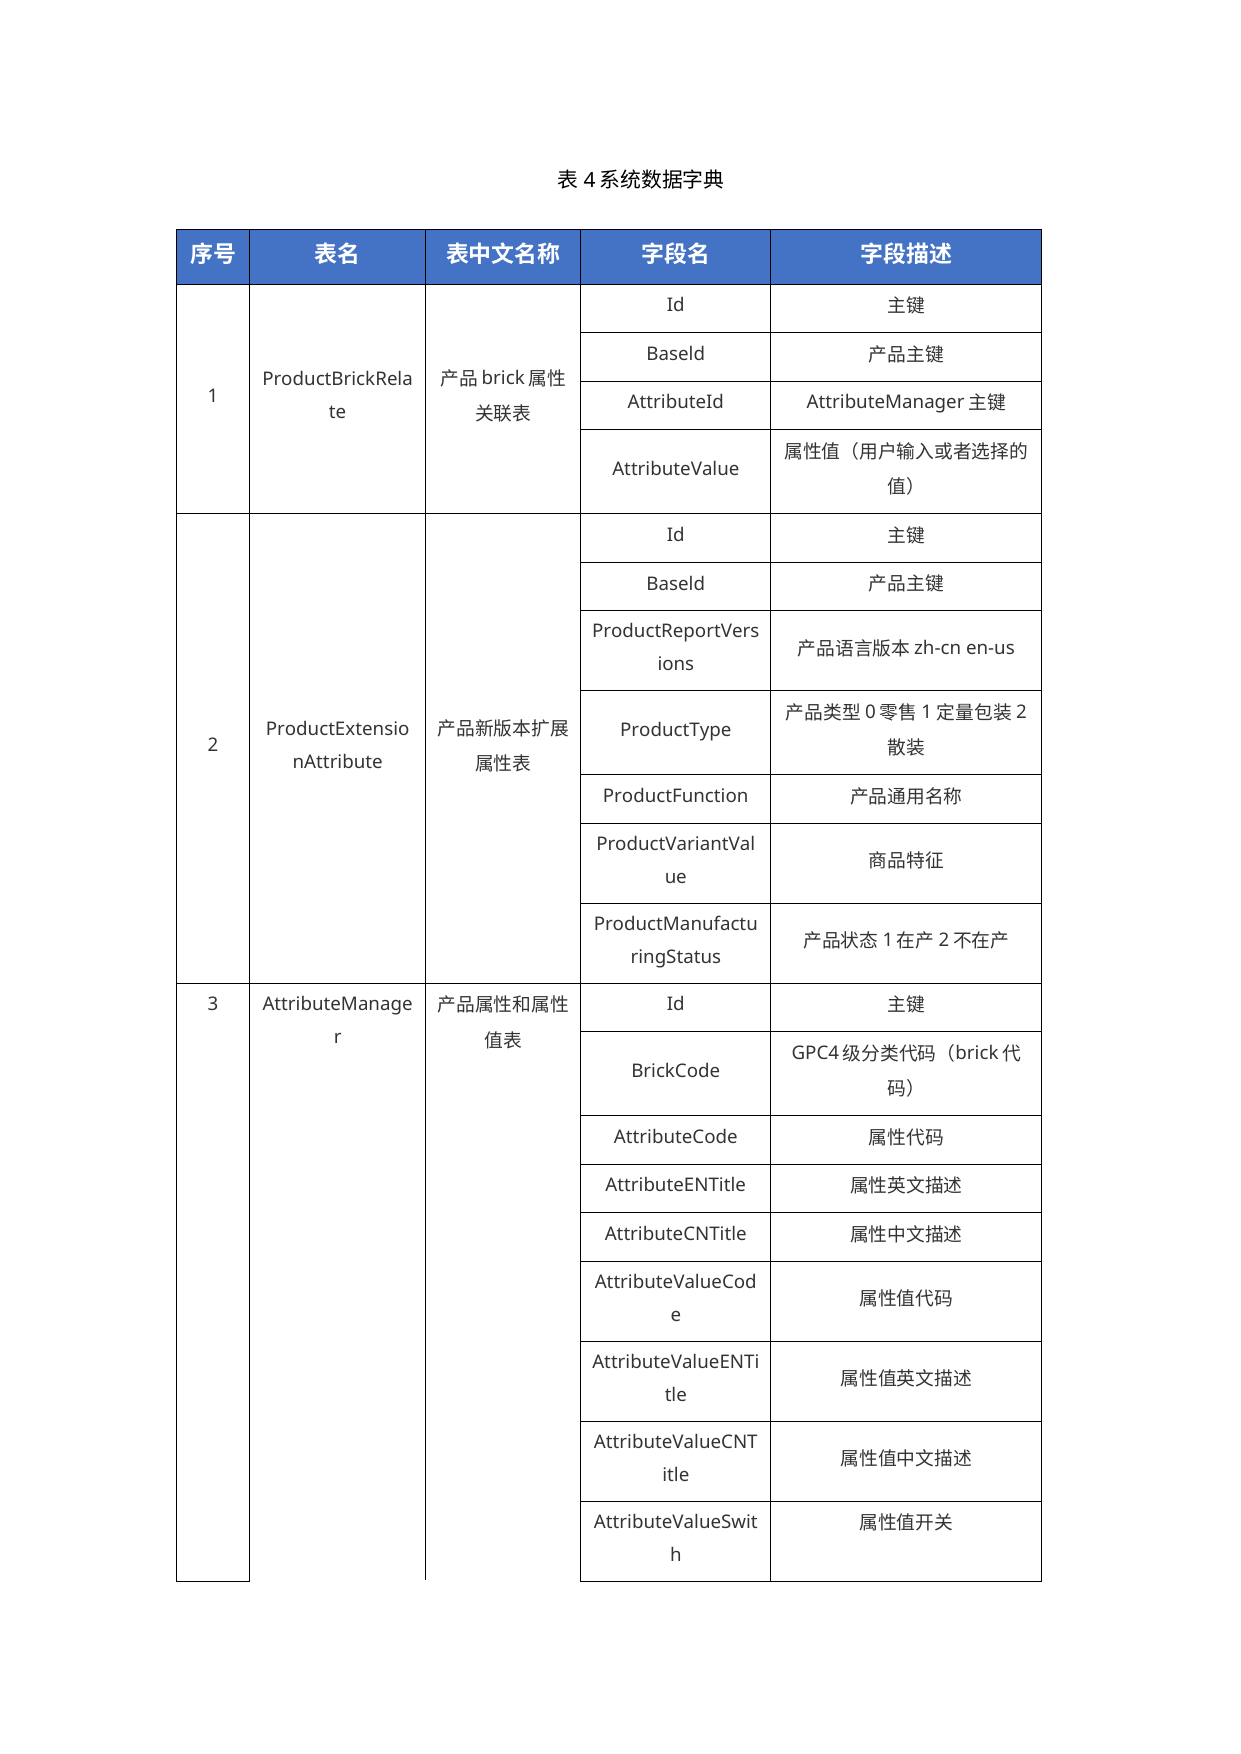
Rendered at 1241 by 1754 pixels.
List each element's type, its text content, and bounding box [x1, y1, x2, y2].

table_cell BrickCode [581, 1032, 770, 1115]
table_cell Baseld [581, 563, 770, 610]
table_cell AttributeCNTitle [581, 1213, 770, 1261]
table_cell AttributeValueCNTitle [581, 1422, 770, 1501]
table_cell 主键 [771, 984, 1041, 1031]
table_cell 主键 [771, 514, 1041, 562]
table_cell Id [581, 285, 770, 332]
table_cell 产品通用名称 [771, 775, 1041, 823]
table_cell GPC4级分类代码（brick代码） [771, 1032, 1041, 1115]
table_cell ProductExtensionAttribute [250, 514, 425, 983]
text 表 4系统数据字典 [187, 162, 1053, 194]
table_cell AttributeValueENTitle [581, 1342, 770, 1421]
table_cell ProductFunction [581, 775, 770, 823]
table_cell 2 [177, 514, 249, 983]
table_cell AttributeId [581, 382, 770, 429]
table_cell ProductReportVersions [581, 611, 770, 690]
table_cell AttributeManager [250, 984, 425, 1581]
table_cell 产品brick属性关联表 [426, 285, 580, 513]
table_cell ProductVariantValue [581, 824, 770, 903]
table_cell 属性代码 [771, 1116, 1041, 1163]
table_cell 属性中文描述 [771, 1213, 1041, 1261]
table_cell 主键 [771, 285, 1041, 332]
table_cell Baseld [581, 333, 770, 381]
table_cell 属性值开关 [771, 1502, 1041, 1581]
table_cell AttributeValueSwith [581, 1502, 770, 1581]
table_header 序号 [177, 230, 249, 284]
table_cell AttributeManager主键 [771, 382, 1041, 429]
table_header 表中文名称 [426, 230, 580, 284]
table_header 表名 [250, 230, 425, 284]
table_cell 产品主键 [771, 333, 1041, 381]
table_cell 属性值代码 [771, 1262, 1041, 1341]
table_cell 属性英文描述 [771, 1165, 1041, 1212]
table_cell 产品新版本扩展属性表 [426, 514, 580, 983]
table_cell 1 [177, 285, 249, 513]
table_cell AttributeValueCode [581, 1262, 770, 1341]
table_cell 商品特征 [771, 824, 1041, 903]
table_cell 产品类型 0零售 1 定量包装 2散装 [771, 691, 1041, 774]
table_cell 产品语言版本zh-cn en-us [771, 611, 1041, 690]
table_cell 产品状态 1在产 2不在产 [771, 904, 1041, 983]
table_cell AttributeCode [581, 1116, 770, 1163]
table_cell 属性值英文描述 [771, 1342, 1041, 1421]
table_cell AttributeValue [581, 430, 770, 513]
table_cell Id [581, 514, 770, 562]
table_cell ProductBrickRelate [250, 285, 425, 513]
table_cell 3 [177, 984, 249, 1581]
table_header 字段名 [581, 230, 770, 284]
table_cell 产品属性和属性值表 [425, 984, 580, 1581]
table_cell 属性值中文描述 [771, 1422, 1041, 1501]
table_cell Id [581, 984, 770, 1031]
table_cell AttributeENTitle [581, 1165, 770, 1212]
table_cell 属性值（用户输入或者选择的值） [771, 430, 1041, 513]
table_cell ProductManufacturingStatus [581, 904, 770, 983]
table_cell ProductType [581, 691, 770, 774]
table_cell 产品主键 [771, 563, 1041, 610]
table_header 字段描述 [771, 230, 1041, 284]
